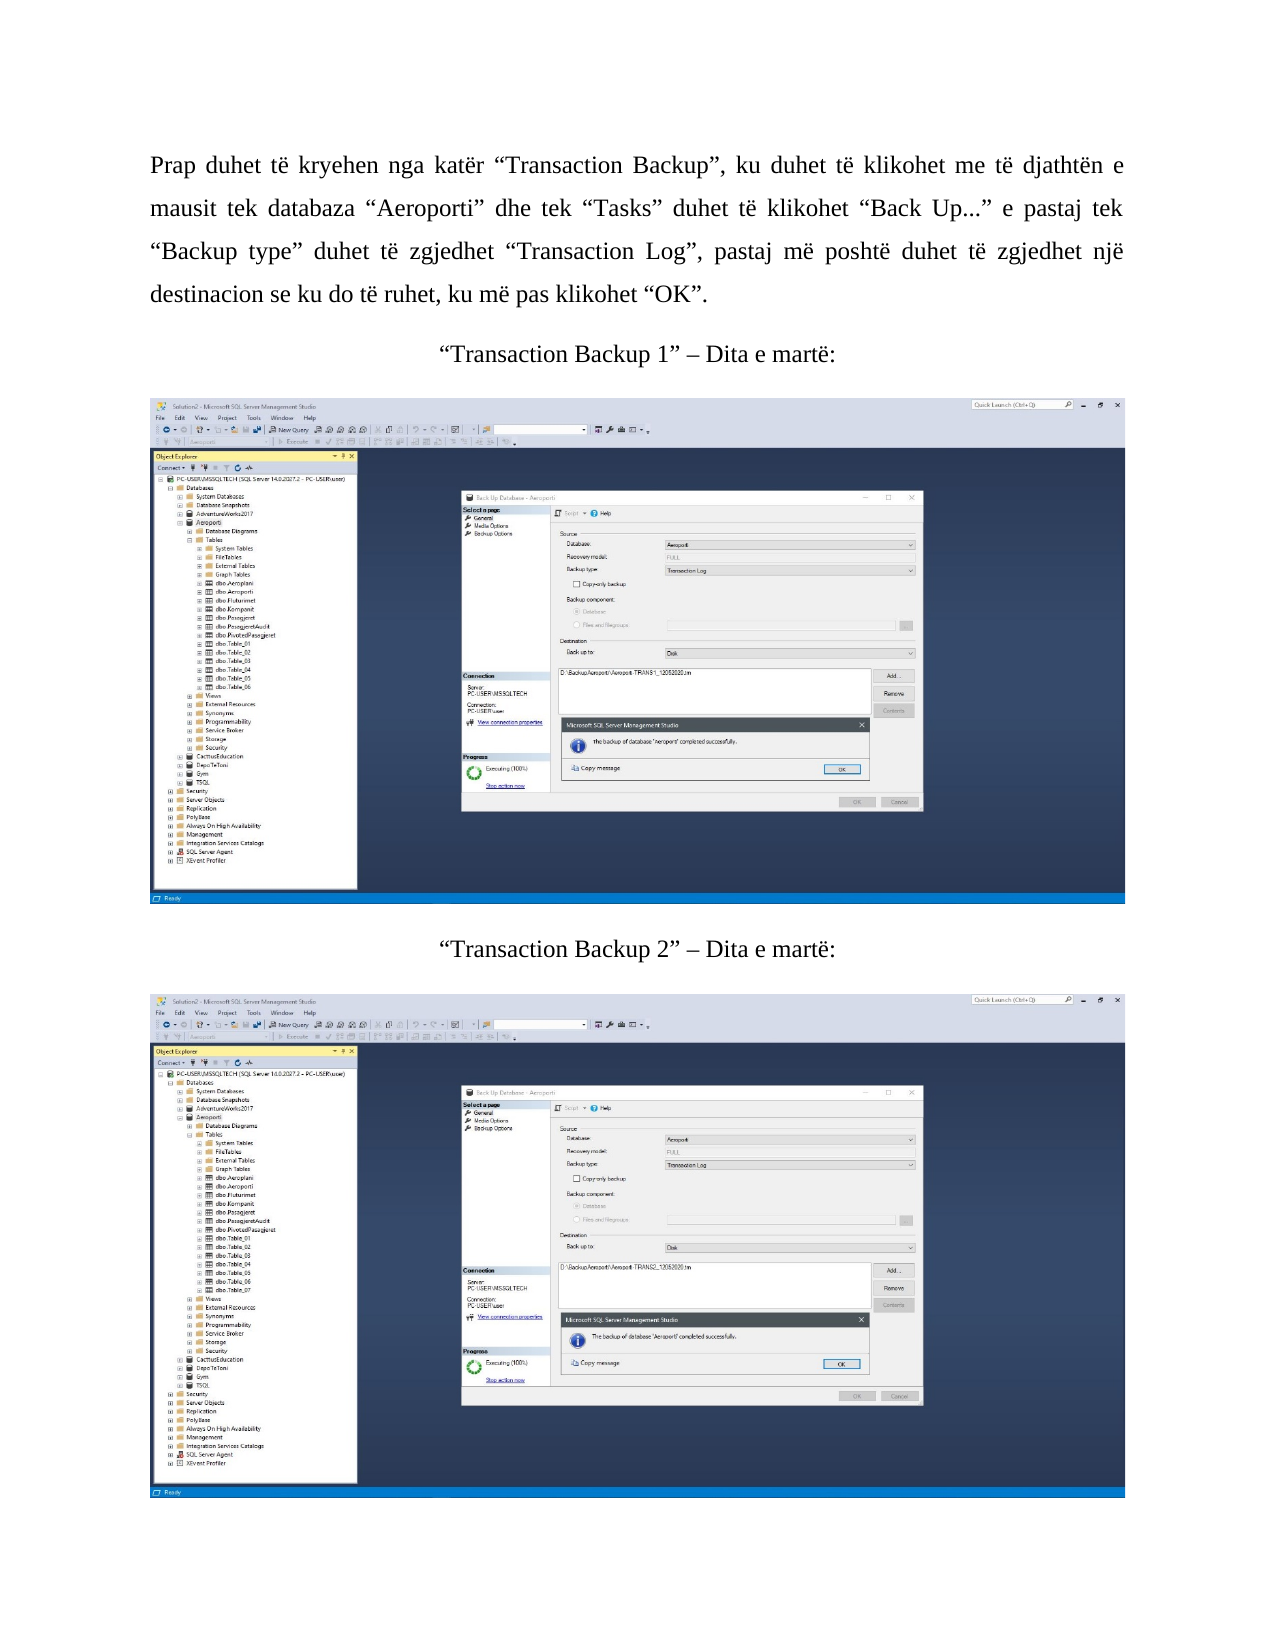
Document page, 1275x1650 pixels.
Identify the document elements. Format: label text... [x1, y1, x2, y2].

picture [150, 398, 1125, 904]
picture [150, 994, 1125, 1498]
text “Transaction Backup 1” – Dita e martë: [150, 339, 1125, 368]
text “Transaction Backup 2” – Dita e martë: [150, 934, 1125, 963]
text Prap duhet të kryehen nga katër “Transaction Backup”, ku duhet të klikohet me të djathtën e mausit tek databaza “Aeroporti” dhe tek “Tasks” duhet të klikohet “Back Up...” e pastaj tek “Backup type” duhet të zgjedhet “Transaction Log”, pastaj më poshtë duhet të zgjedhet një destinacion se ku do të ruhet, ku më pas klikohet “OK”. [150, 150, 1125, 308]
